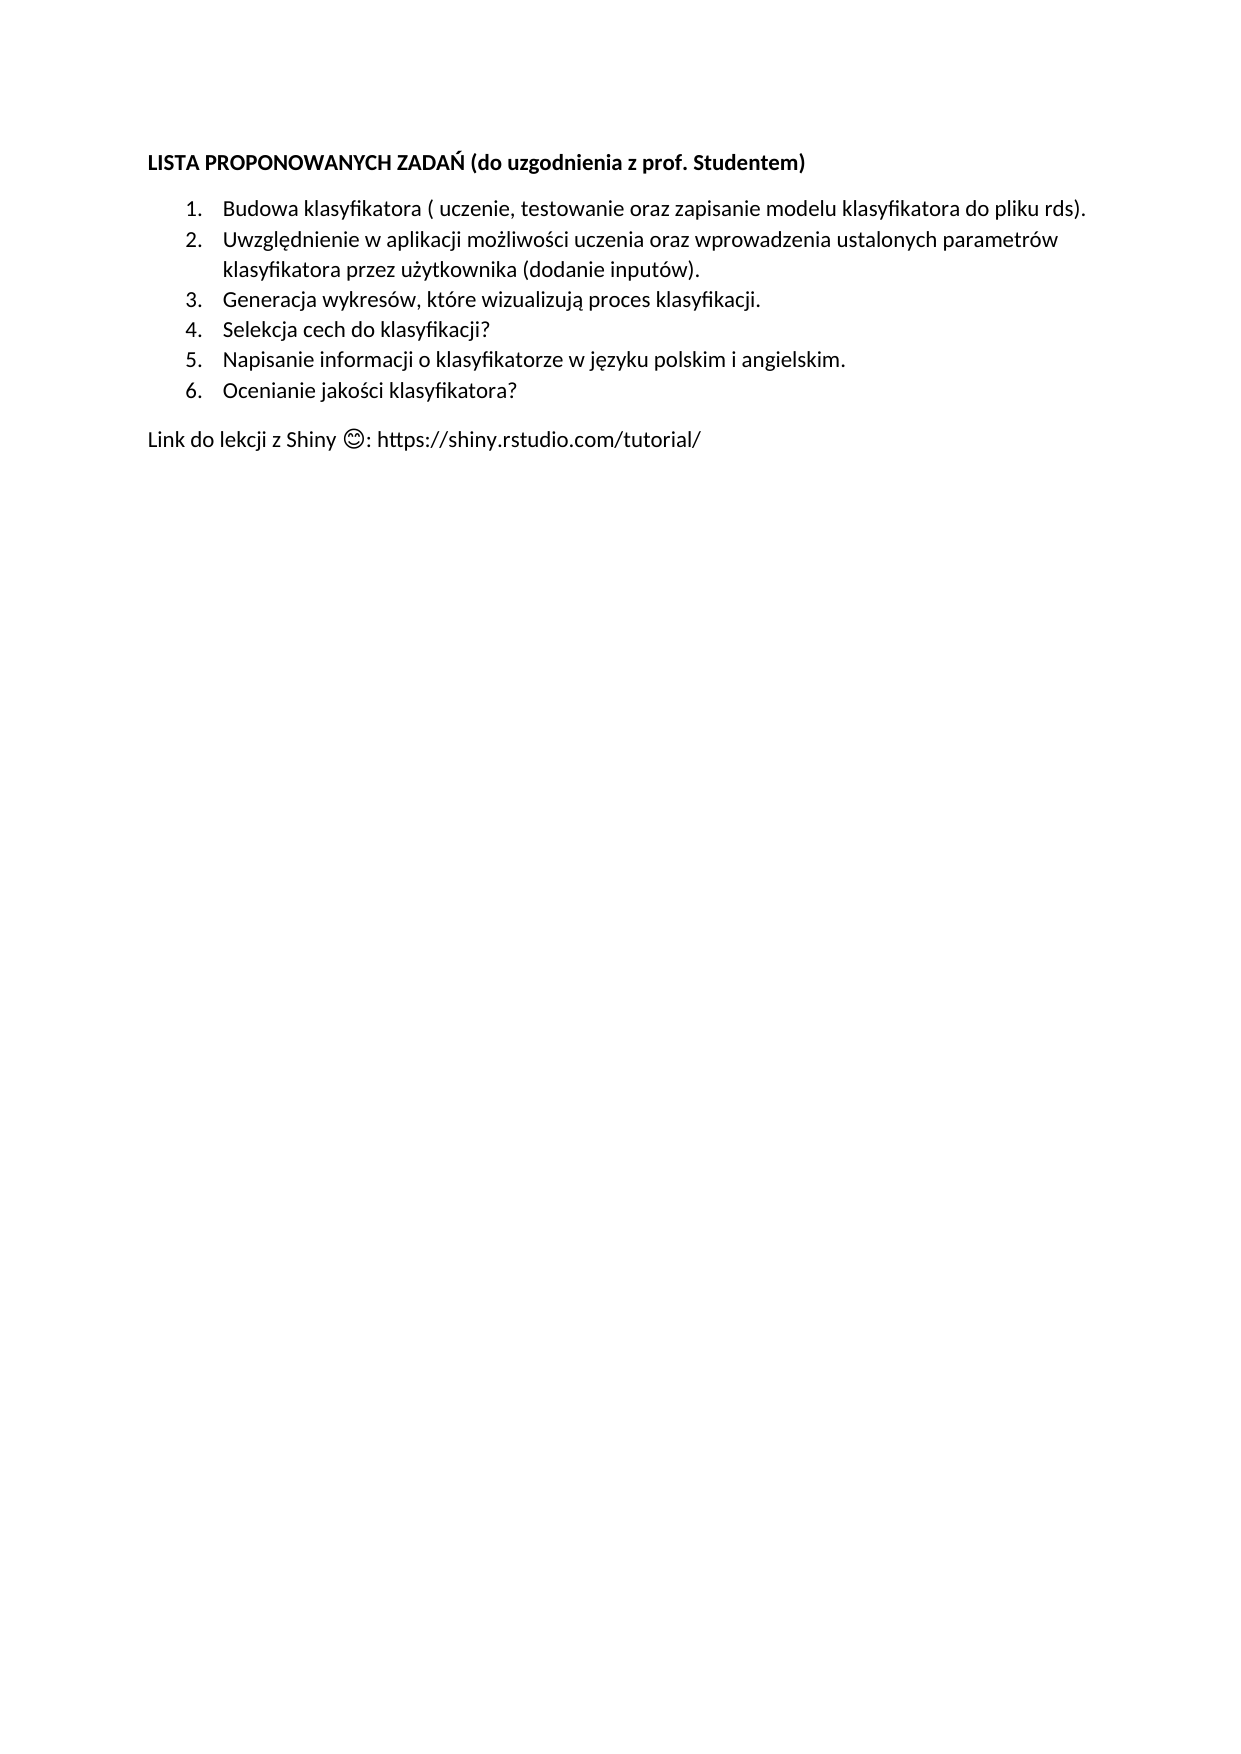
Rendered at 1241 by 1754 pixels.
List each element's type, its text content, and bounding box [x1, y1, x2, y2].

list Ocenianie jakości klasyfikatora? [185, 376, 1093, 404]
list Selekcja cech do klasyfikacji? [185, 315, 1093, 343]
text LISTA PROPONOWANYCH ZADAŃ (do uzgodnienia z prof. Studentem) [148, 148, 1093, 176]
text Link do lekcji z Shiny : https://shiny.rstudio.com/tutorial/ [148, 423, 1093, 454]
list Generacja wykresów, które wizualizują proces klasyfikacji. [185, 285, 1093, 313]
list Napisanie informacji o klasyfikatorze w języku polskim i angielskim. [185, 346, 1093, 373]
list Uwzględnienie w aplikacji możliwości uczenia oraz wprowadzenia ustalonych parametrów klasyfikatora przez użytkownika (dodanie inputów). [185, 225, 1093, 283]
list Budowa klasyfikatora ( uczenie, testowanie oraz zapisanie modelu klasyfikatora do pliku rds). [185, 194, 1093, 222]
